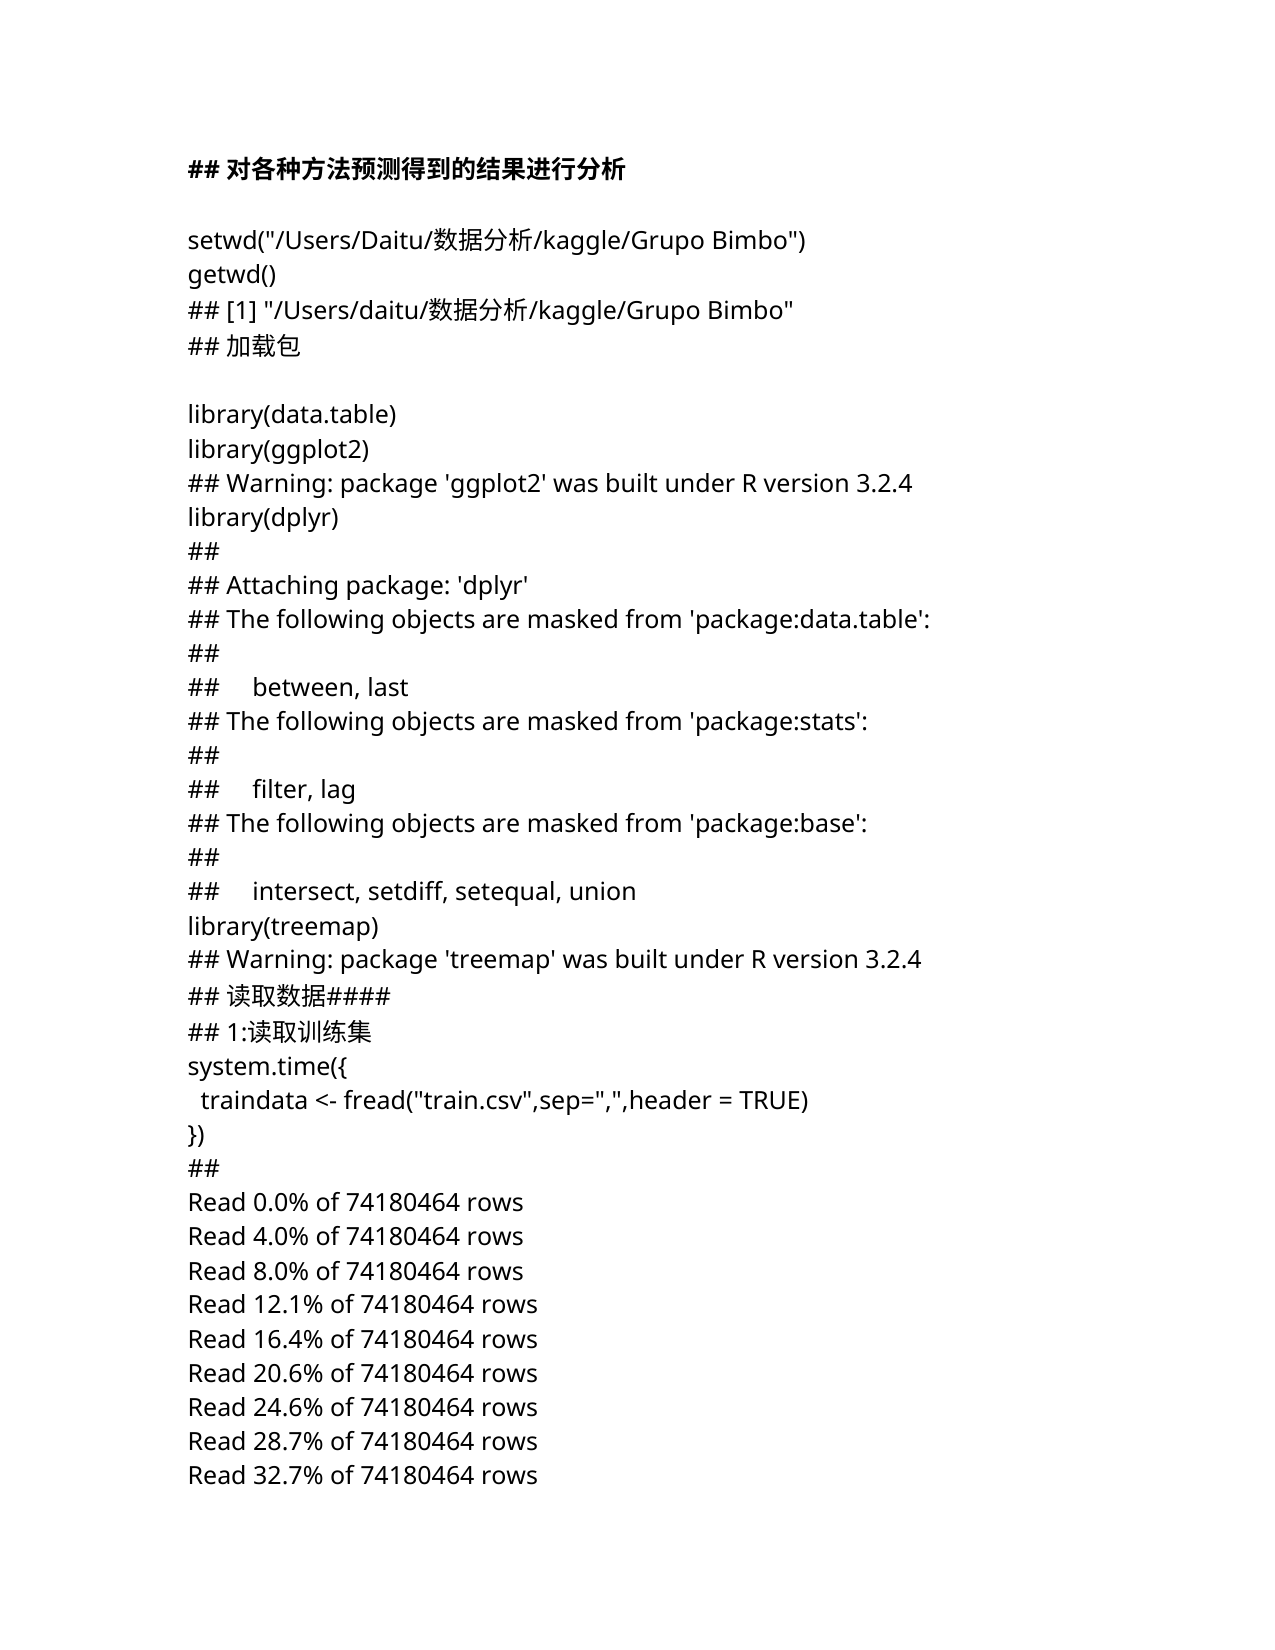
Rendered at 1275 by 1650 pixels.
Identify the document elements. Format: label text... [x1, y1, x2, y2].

text ## filter, lag [187, 772, 1087, 806]
text ## Warning: package 'treemap' was built under R version 3.2.4 [187, 942, 1087, 976]
text Read 4.0% of 74180464 rows [187, 1219, 1087, 1253]
text setwd("/Users/Daitu/数据分析/kaggle/Grupo Bimbo") [187, 220, 1087, 257]
text Read 16.4% of 74180464 rows [187, 1321, 1087, 1355]
text Read 32.7% of 74180464 rows [187, 1457, 1087, 1492]
text Read 24.6% of 74180464 rows [187, 1389, 1087, 1423]
text ## The following objects are masked from 'package:data.table': [187, 602, 1087, 636]
text ## 读取数据#### [187, 976, 1087, 1012]
text ## 对各种方法预测得到的结果进行分析 [187, 150, 1087, 186]
text ## [187, 840, 1087, 874]
text ## The following objects are masked from 'package:stats': [187, 704, 1087, 738]
text Read 8.0% of 74180464 rows [187, 1253, 1087, 1287]
text library(treemap) [187, 908, 1087, 942]
text ## [187, 1151, 1087, 1185]
text getwd() [187, 257, 1087, 291]
text library(ggplot2) [187, 431, 1087, 465]
text ## [1] "/Users/daitu/数据分析/kaggle/Grupo Bimbo" [187, 291, 1087, 327]
text ## 加载包 [187, 327, 1087, 363]
text ## intersect, setdiff, setequal, union [187, 874, 1087, 908]
text library(data.table) [187, 397, 1087, 431]
text system.time({ [187, 1049, 1087, 1083]
text ## [187, 636, 1087, 670]
text library(dplyr) [187, 499, 1087, 533]
text Read 12.1% of 74180464 rows [187, 1287, 1087, 1321]
text ## The following objects are masked from 'package:base': [187, 806, 1087, 840]
text ## [187, 738, 1087, 772]
text }) [187, 1117, 1087, 1151]
text Read 0.0% of 74180464 rows [187, 1185, 1087, 1219]
text ## between, last [187, 670, 1087, 704]
text Read 28.7% of 74180464 rows [187, 1423, 1087, 1457]
text ## Attaching package: 'dplyr' [187, 567, 1087, 602]
text ## [187, 533, 1087, 567]
text ## 1:读取训练集 [187, 1012, 1087, 1049]
text Read 20.6% of 74180464 rows [187, 1355, 1087, 1389]
text ## Warning: package 'ggplot2' was built under R version 3.2.4 [187, 465, 1087, 499]
text traindata <- fread("train.csv",sep=",",header = TRUE) [187, 1083, 1087, 1117]
